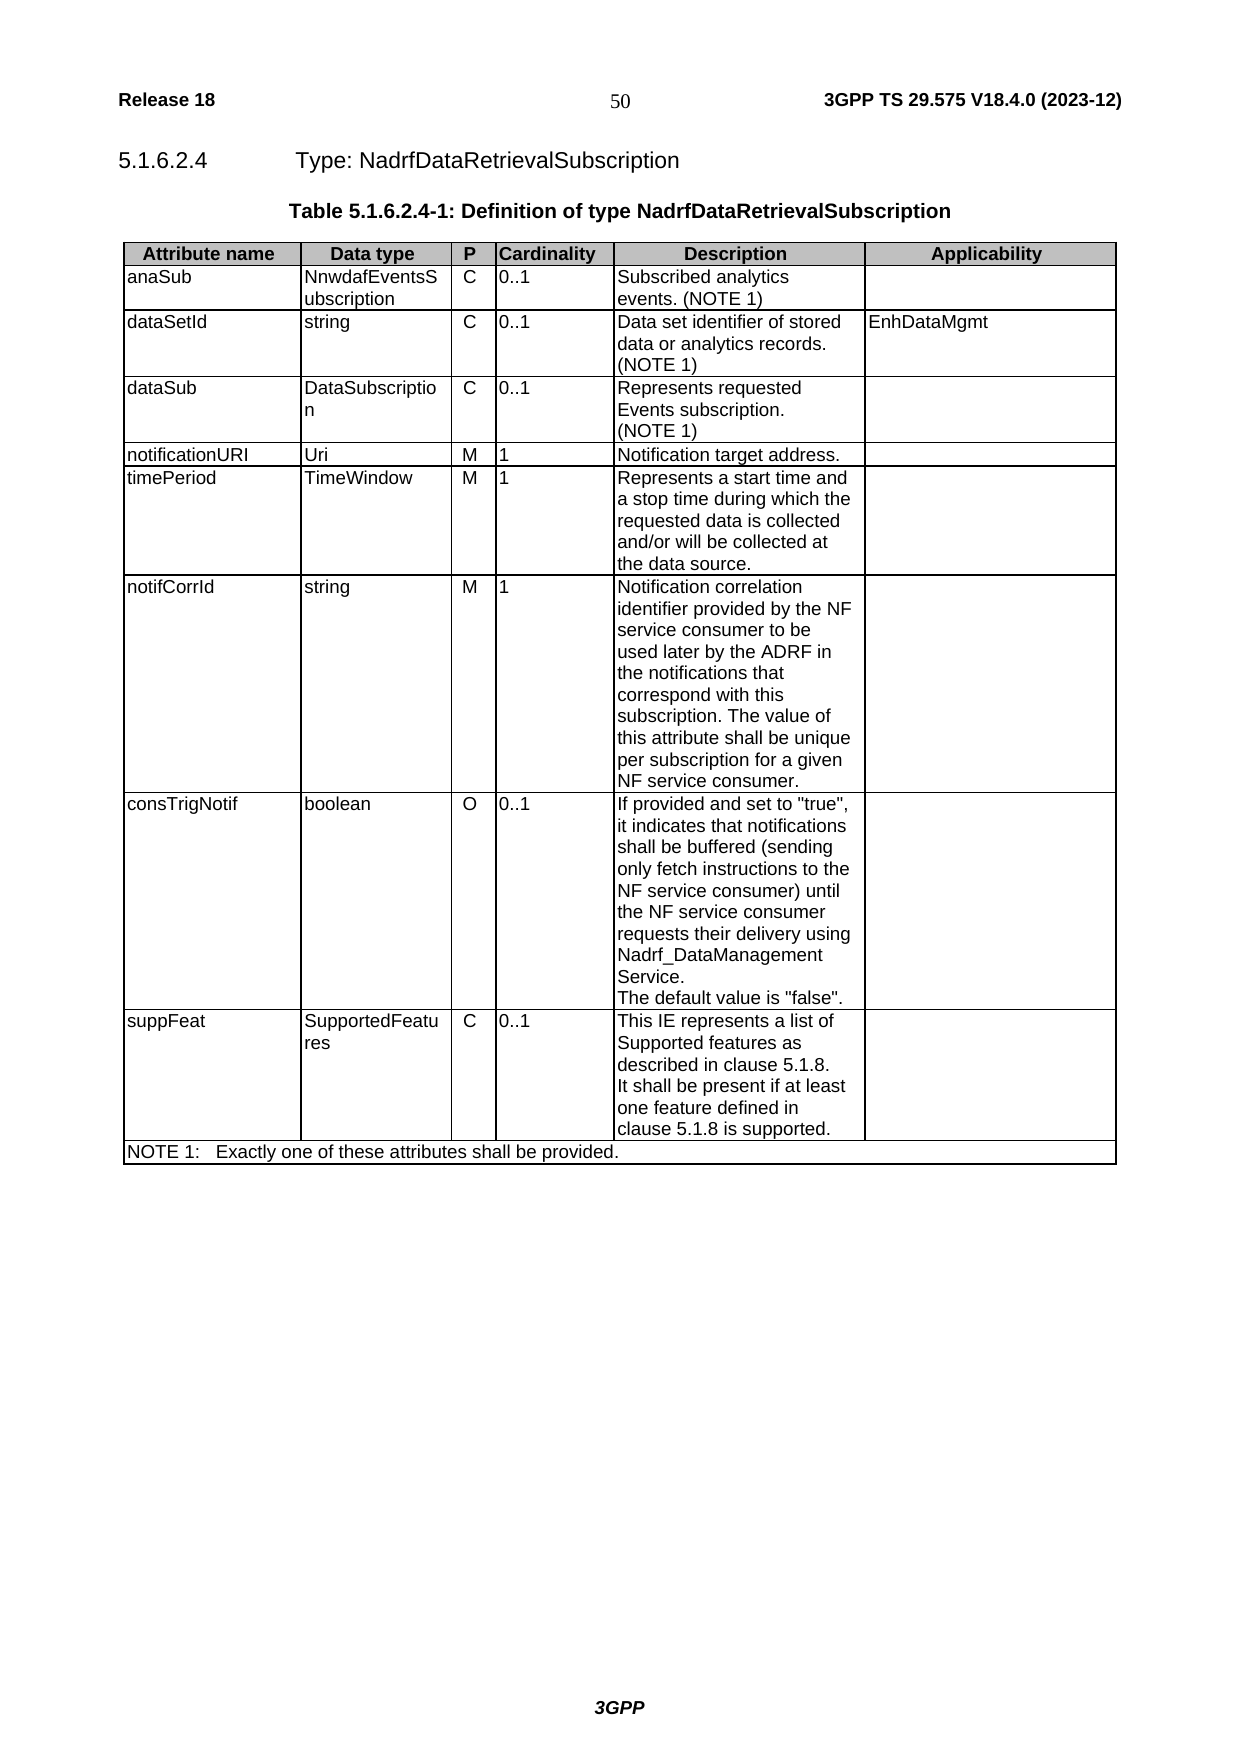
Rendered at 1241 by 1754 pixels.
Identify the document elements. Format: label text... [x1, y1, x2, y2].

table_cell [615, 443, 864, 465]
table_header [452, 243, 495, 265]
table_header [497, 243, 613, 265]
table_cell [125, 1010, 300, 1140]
text Table 5.1.6.2.4-1: Definition of type NadrfDataRetrievalSubscription [118, 199, 1122, 223]
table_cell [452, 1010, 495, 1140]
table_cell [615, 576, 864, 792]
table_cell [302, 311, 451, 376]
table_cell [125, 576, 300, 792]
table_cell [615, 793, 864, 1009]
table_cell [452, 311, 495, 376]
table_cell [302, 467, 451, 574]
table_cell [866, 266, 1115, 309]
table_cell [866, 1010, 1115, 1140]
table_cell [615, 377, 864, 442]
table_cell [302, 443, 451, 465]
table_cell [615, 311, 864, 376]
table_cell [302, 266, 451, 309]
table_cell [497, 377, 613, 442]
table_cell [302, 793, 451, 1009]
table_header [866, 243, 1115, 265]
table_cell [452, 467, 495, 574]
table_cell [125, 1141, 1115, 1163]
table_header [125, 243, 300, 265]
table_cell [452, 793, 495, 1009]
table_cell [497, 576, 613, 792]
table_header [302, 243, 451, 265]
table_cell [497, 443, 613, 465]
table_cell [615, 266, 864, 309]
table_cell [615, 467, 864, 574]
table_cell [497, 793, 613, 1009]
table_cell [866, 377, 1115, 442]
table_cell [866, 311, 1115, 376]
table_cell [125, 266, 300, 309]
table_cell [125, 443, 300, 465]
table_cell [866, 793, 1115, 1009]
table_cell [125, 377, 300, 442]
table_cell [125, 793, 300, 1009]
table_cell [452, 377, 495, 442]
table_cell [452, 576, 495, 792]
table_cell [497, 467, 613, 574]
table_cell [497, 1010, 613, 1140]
subtitle 5.1.6.2.4 Type: NadrfDataRetrievalSubscription [118, 147, 1122, 174]
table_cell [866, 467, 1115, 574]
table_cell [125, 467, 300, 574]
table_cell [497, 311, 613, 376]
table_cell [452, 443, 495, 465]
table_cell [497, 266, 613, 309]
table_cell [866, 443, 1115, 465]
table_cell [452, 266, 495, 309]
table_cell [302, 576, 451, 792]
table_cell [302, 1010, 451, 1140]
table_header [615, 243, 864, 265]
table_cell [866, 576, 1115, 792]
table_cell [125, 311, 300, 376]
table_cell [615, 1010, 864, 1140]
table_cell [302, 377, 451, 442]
